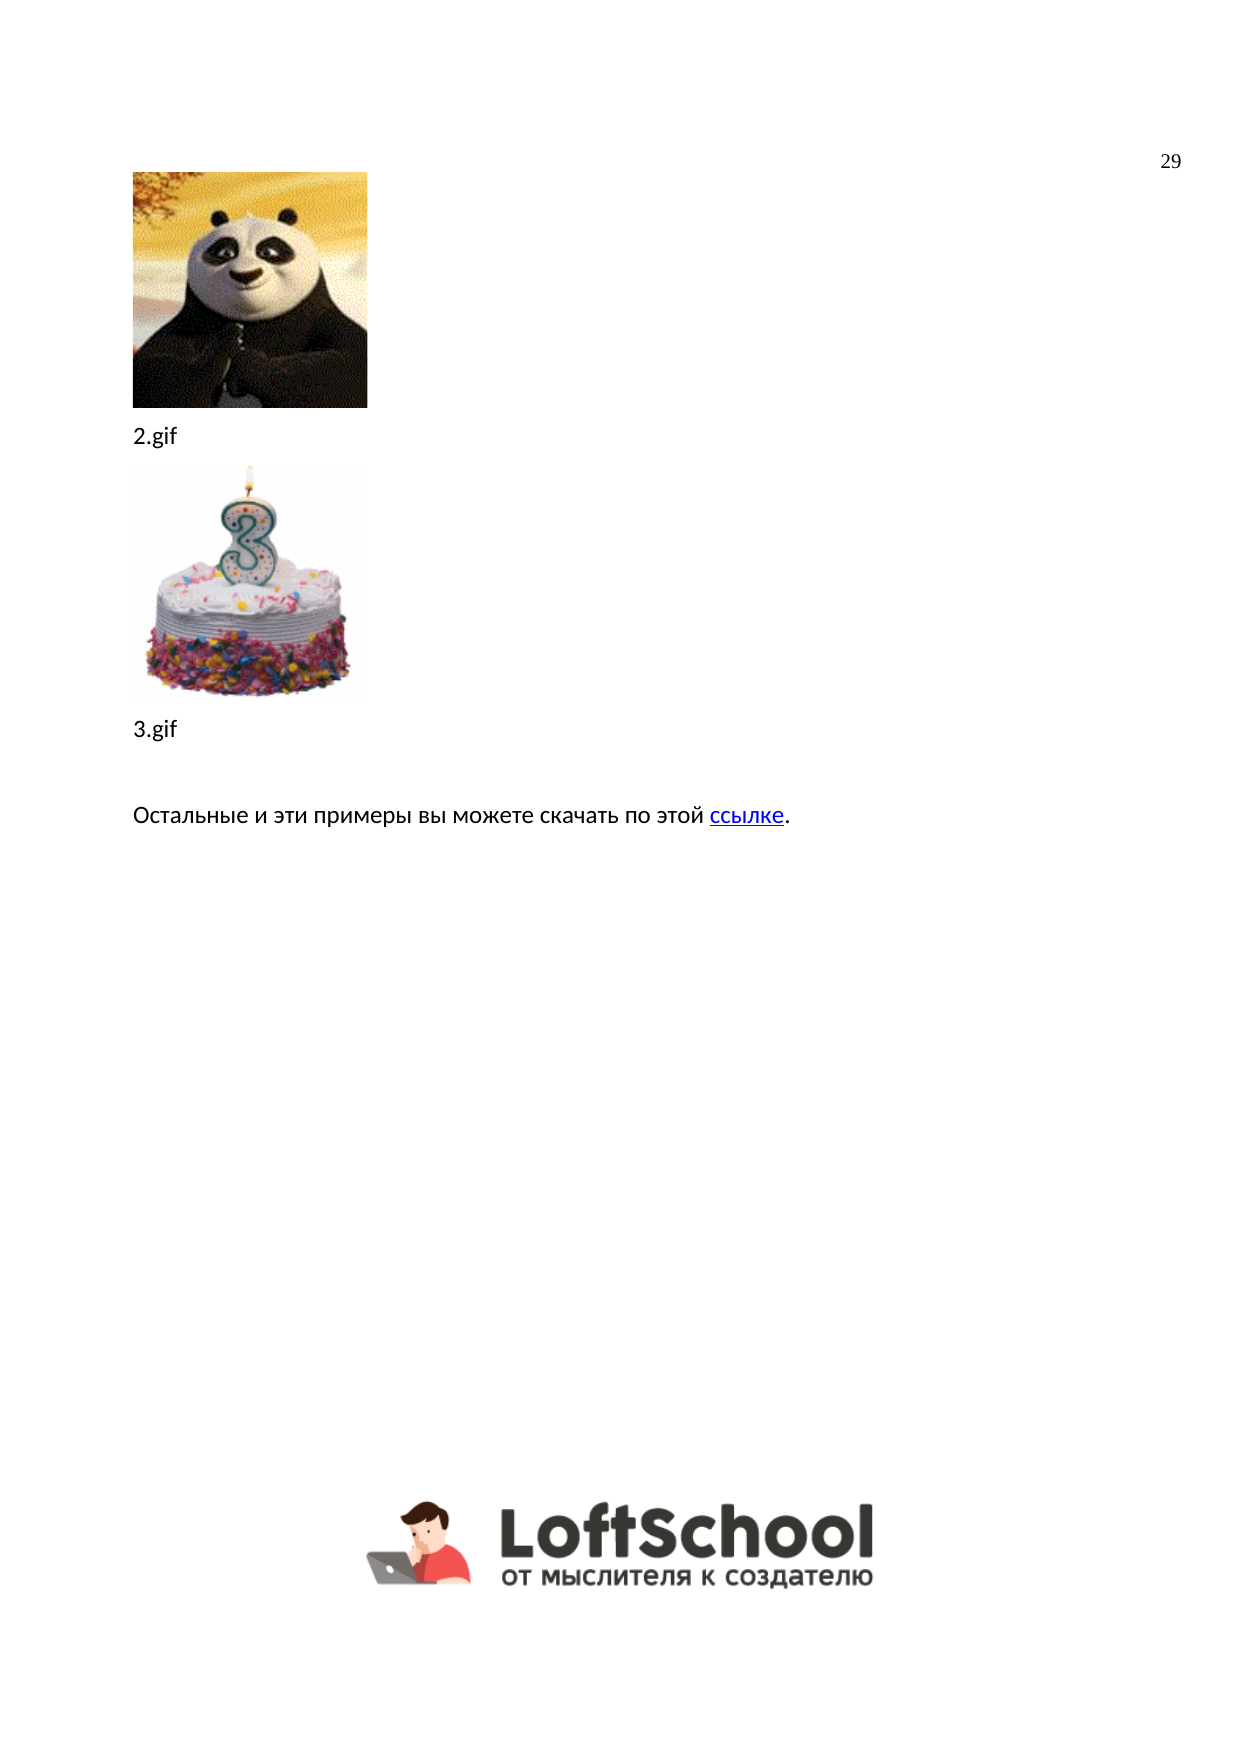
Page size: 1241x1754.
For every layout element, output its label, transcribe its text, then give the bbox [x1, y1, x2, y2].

picture [132, 466, 368, 701]
picture [132, 172, 368, 408]
text Остальные и эти примеры вы можете скачать по этой ссылке. [59, 799, 1181, 829]
text 3.gif [59, 714, 1181, 744]
text 2.gif [59, 420, 1181, 451]
picture [350, 1482, 891, 1606]
